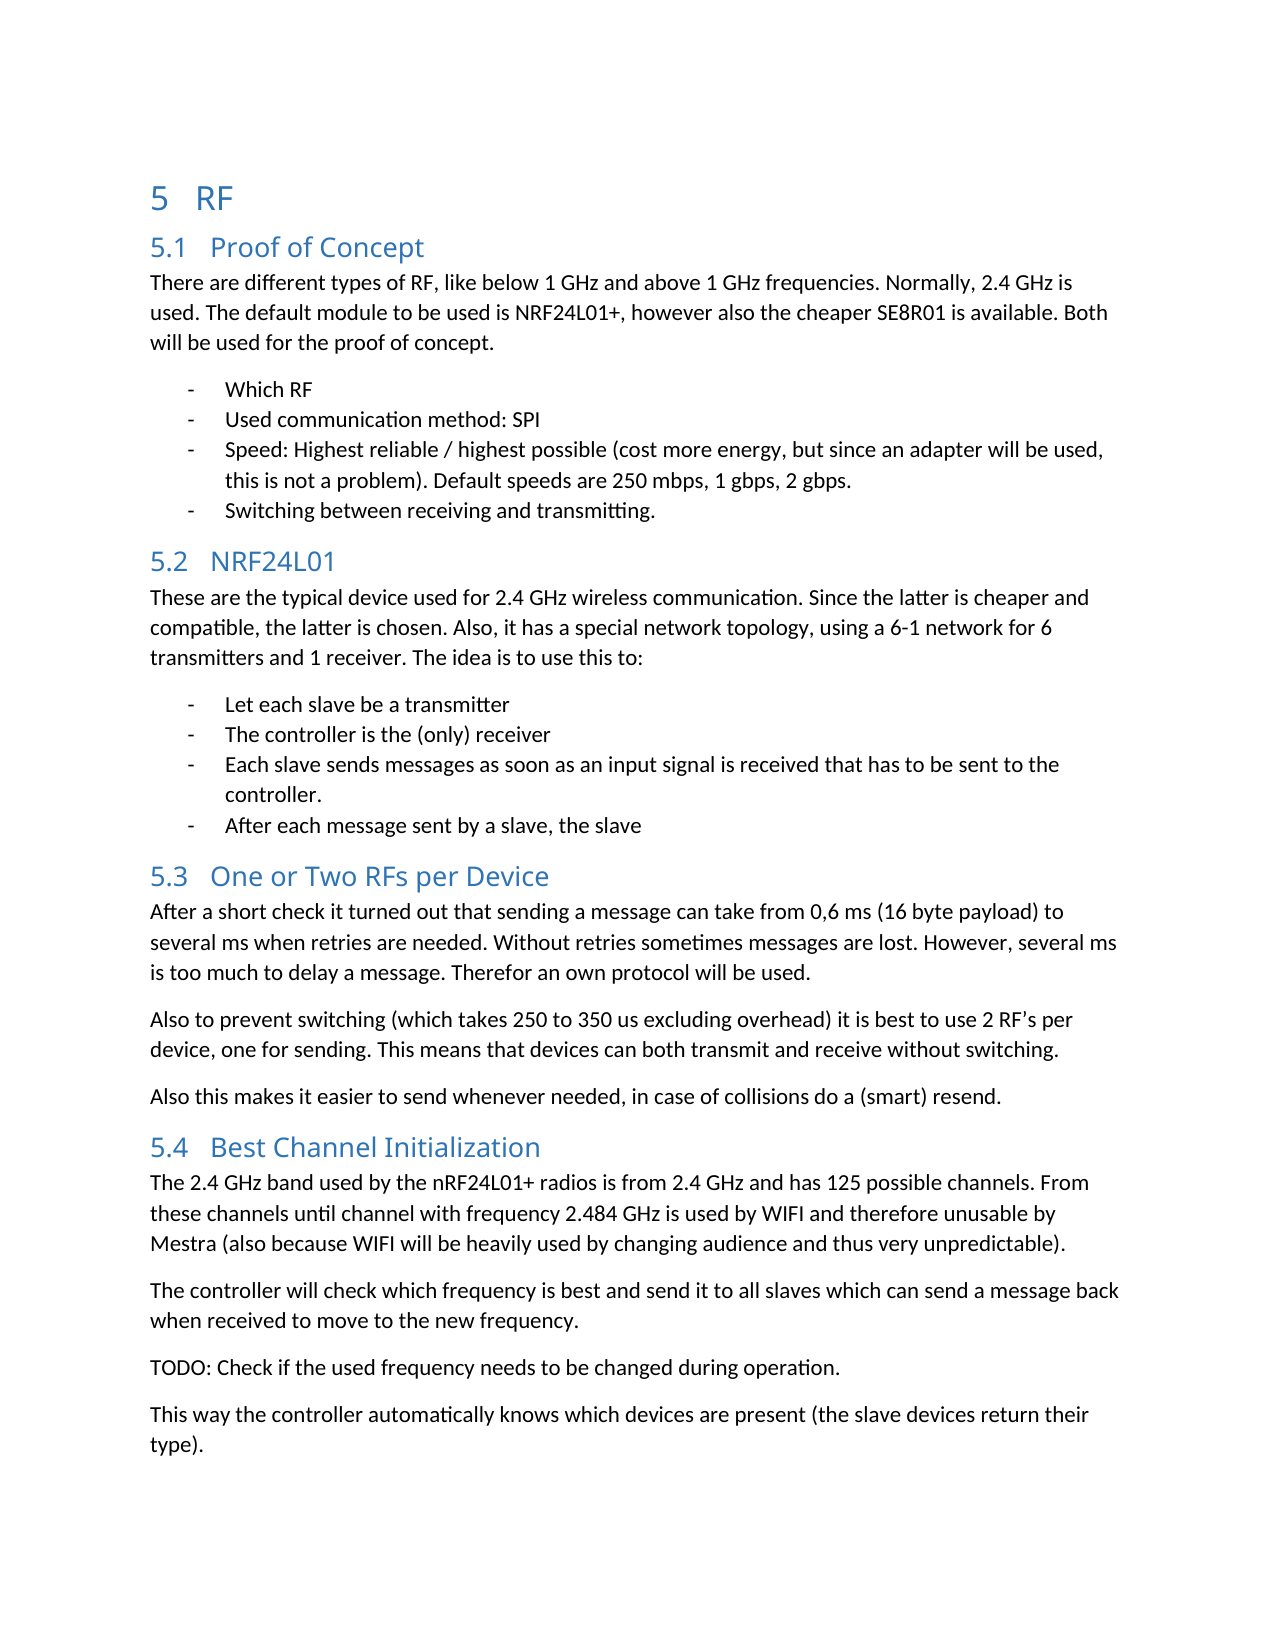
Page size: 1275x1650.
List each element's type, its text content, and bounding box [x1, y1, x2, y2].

subtitle One or Two RFs per Device [150, 858, 1125, 894]
text TODO: Check if the used frequency needs to be changed during operation. [150, 1353, 1125, 1381]
text After a short check it turned out that sending a message can take from 0,6 ms (16 byte payload) to several ms when retries are needed. Without retries sometimes messages are lost. However, several ms is too much to delay a message. Therefor an own protocol will be used. [150, 897, 1125, 986]
text Also this makes it easier to send whenever needed, in case of collisions do a (smart) resend. [150, 1082, 1125, 1110]
list Speed: Highest reliable / highest possible (cost more energy, but since an adapter will be used, this is not a problem). Default speeds are 250 mbps, 1 gbps, 2 gbps. [187, 436, 1125, 494]
list After each message sent by a slave, the slave [187, 811, 1125, 839]
text These are the typical device used for 2.4 GHz wireless communication. Since the latter is cheaper and compatible, the latter is chosen. Also, it has a special network topology, using a 6-1 network for 6 transmitters and 1 receiver. The idea is to use this to: [150, 583, 1125, 671]
list Used communication method: SPI [187, 405, 1125, 433]
text The 2.4 GHz band used by the nRF24L01+ radios is from 2.4 GHz and has 125 possible channels. From these channels until channel with frequency 2.484 GHz is used by WIFI and therefore unusable by Mestra (also because WIFI will be heavily used by changing audience and thus very unpredictable). [150, 1168, 1125, 1257]
list Switching between receiving and transmitting. [187, 496, 1125, 524]
subtitle Proof of Concept [150, 228, 1125, 265]
text There are different types of RF, like below 1 GHz and above 1 GHz frequencies. Normally, 2.4 GHz is used. The default module to be used is NRF24L01+, however also the cheaper SE8R01 is available. Both will be used for the proof of concept. [150, 268, 1125, 356]
text The controller will check which frequency is best and send it to all slaves which can send a message back when received to move to the new frequency. [150, 1276, 1125, 1334]
subtitle RF [150, 175, 1125, 220]
list Each slave sends messages as soon as an input signal is received that has to be sent to the controller. [187, 750, 1125, 809]
subtitle Best Channel Initialization [150, 1129, 1125, 1166]
list The controller is the (only) receiver [187, 720, 1125, 748]
text Also to prevent switching (which takes 250 to 350 us excluding overhead) it is best to use 2 RF’s per device, one for sending. This means that devices can both transmit and receive without switching. [150, 1005, 1125, 1063]
subtitle NRF24L01 [150, 543, 1125, 580]
text This way the controller automatically knows which devices are present (the slave devices return their type). [150, 1400, 1125, 1458]
list Which RF [187, 375, 1125, 403]
list Let each slave be a transmitter [187, 690, 1125, 718]
